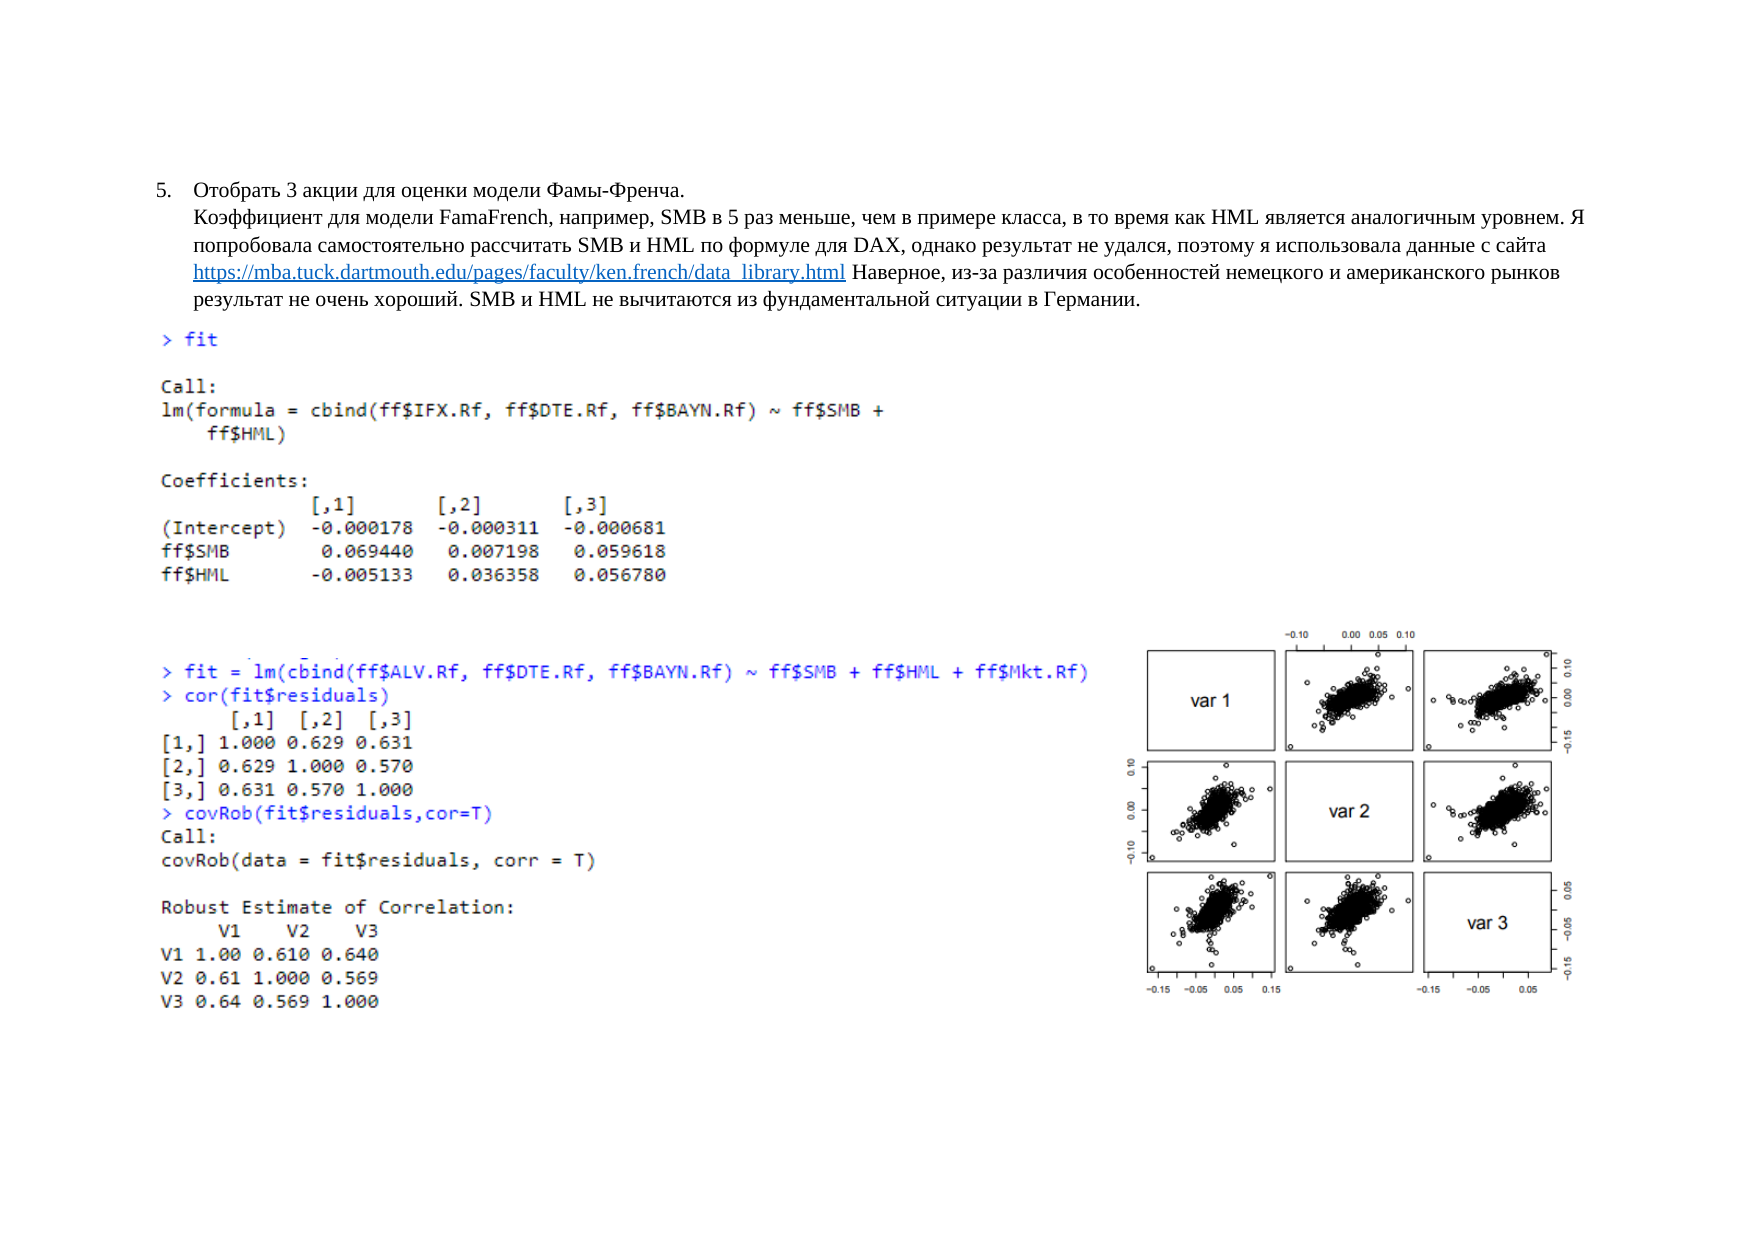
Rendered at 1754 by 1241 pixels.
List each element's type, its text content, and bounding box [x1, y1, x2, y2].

picture [155, 329, 894, 586]
picture [1100, 605, 1600, 1019]
list Отобрать 3 акции для оценки модели Фамы-Френча. [156, 177, 1636, 202]
picture [155, 658, 1095, 1019]
list Коэффициент для модели FamaFrench, например, SMB в 5 раз меньше, чем в примере класса, в то время как HML является аналогичным уровнем. Я попробовала самостоятельно рассчитать SMB и HML по формуле для DAX, однако результат не удался, поэтому я использовала данные с сайта https://mba.tuck.dartmouth.edu/pages/faculty/ken.french/data_library.html Наверное, из-за различия особенностей немецкого и американского рынков результат не очень хороший. SMB и HML не вычитаются из фундаментальной ситуации в Германии. [193, 204, 1636, 311]
